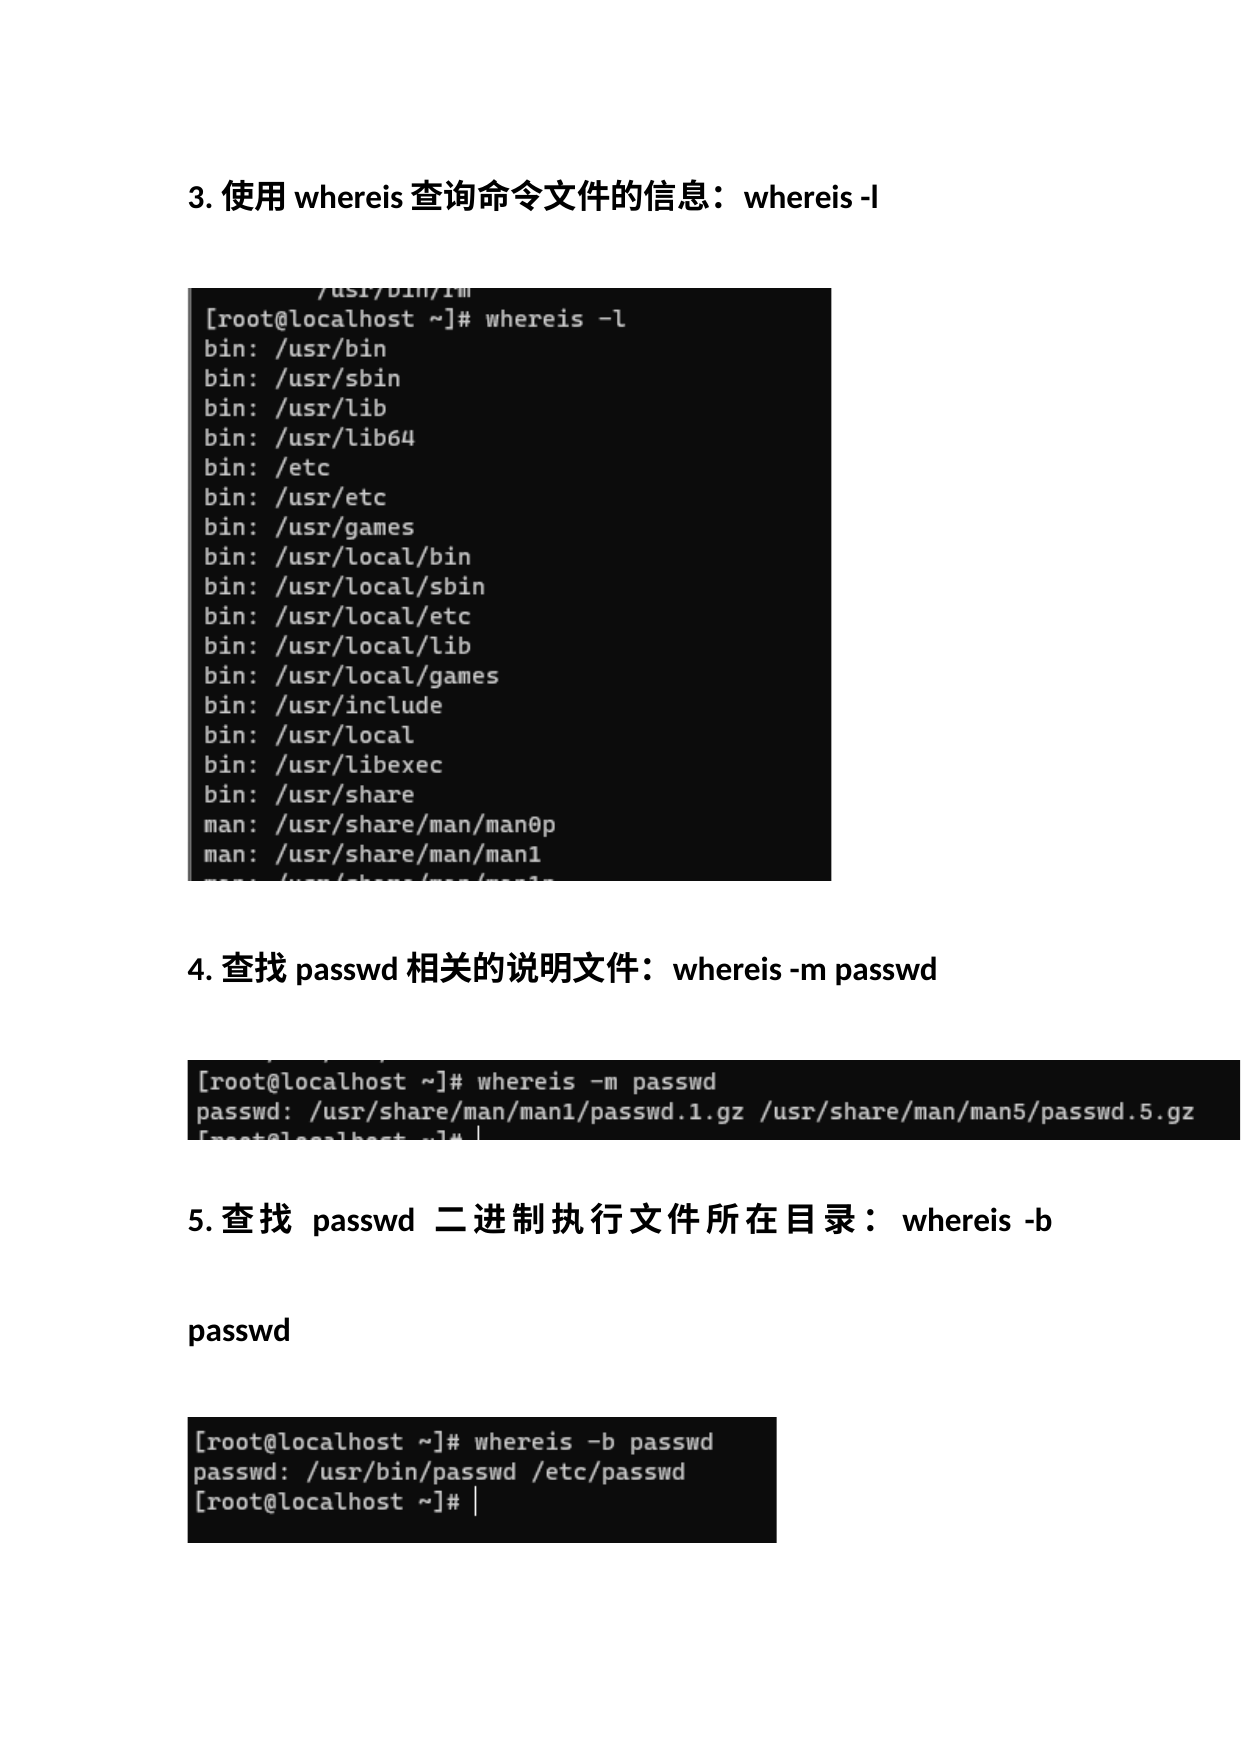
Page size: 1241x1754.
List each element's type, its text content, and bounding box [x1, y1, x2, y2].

picture [187, 288, 832, 881]
subtitle 查找 passwd 相关的说明文件：whereis -m passwd [187, 933, 1053, 998]
subtitle 查找 passwd 二进制执行文件所在目录：whereis -b passwd [187, 1185, 1053, 1361]
subtitle 使用whereis查询命令文件的信息：whereis -l [187, 162, 1053, 227]
picture [187, 1060, 1241, 1140]
picture [187, 1417, 777, 1543]
